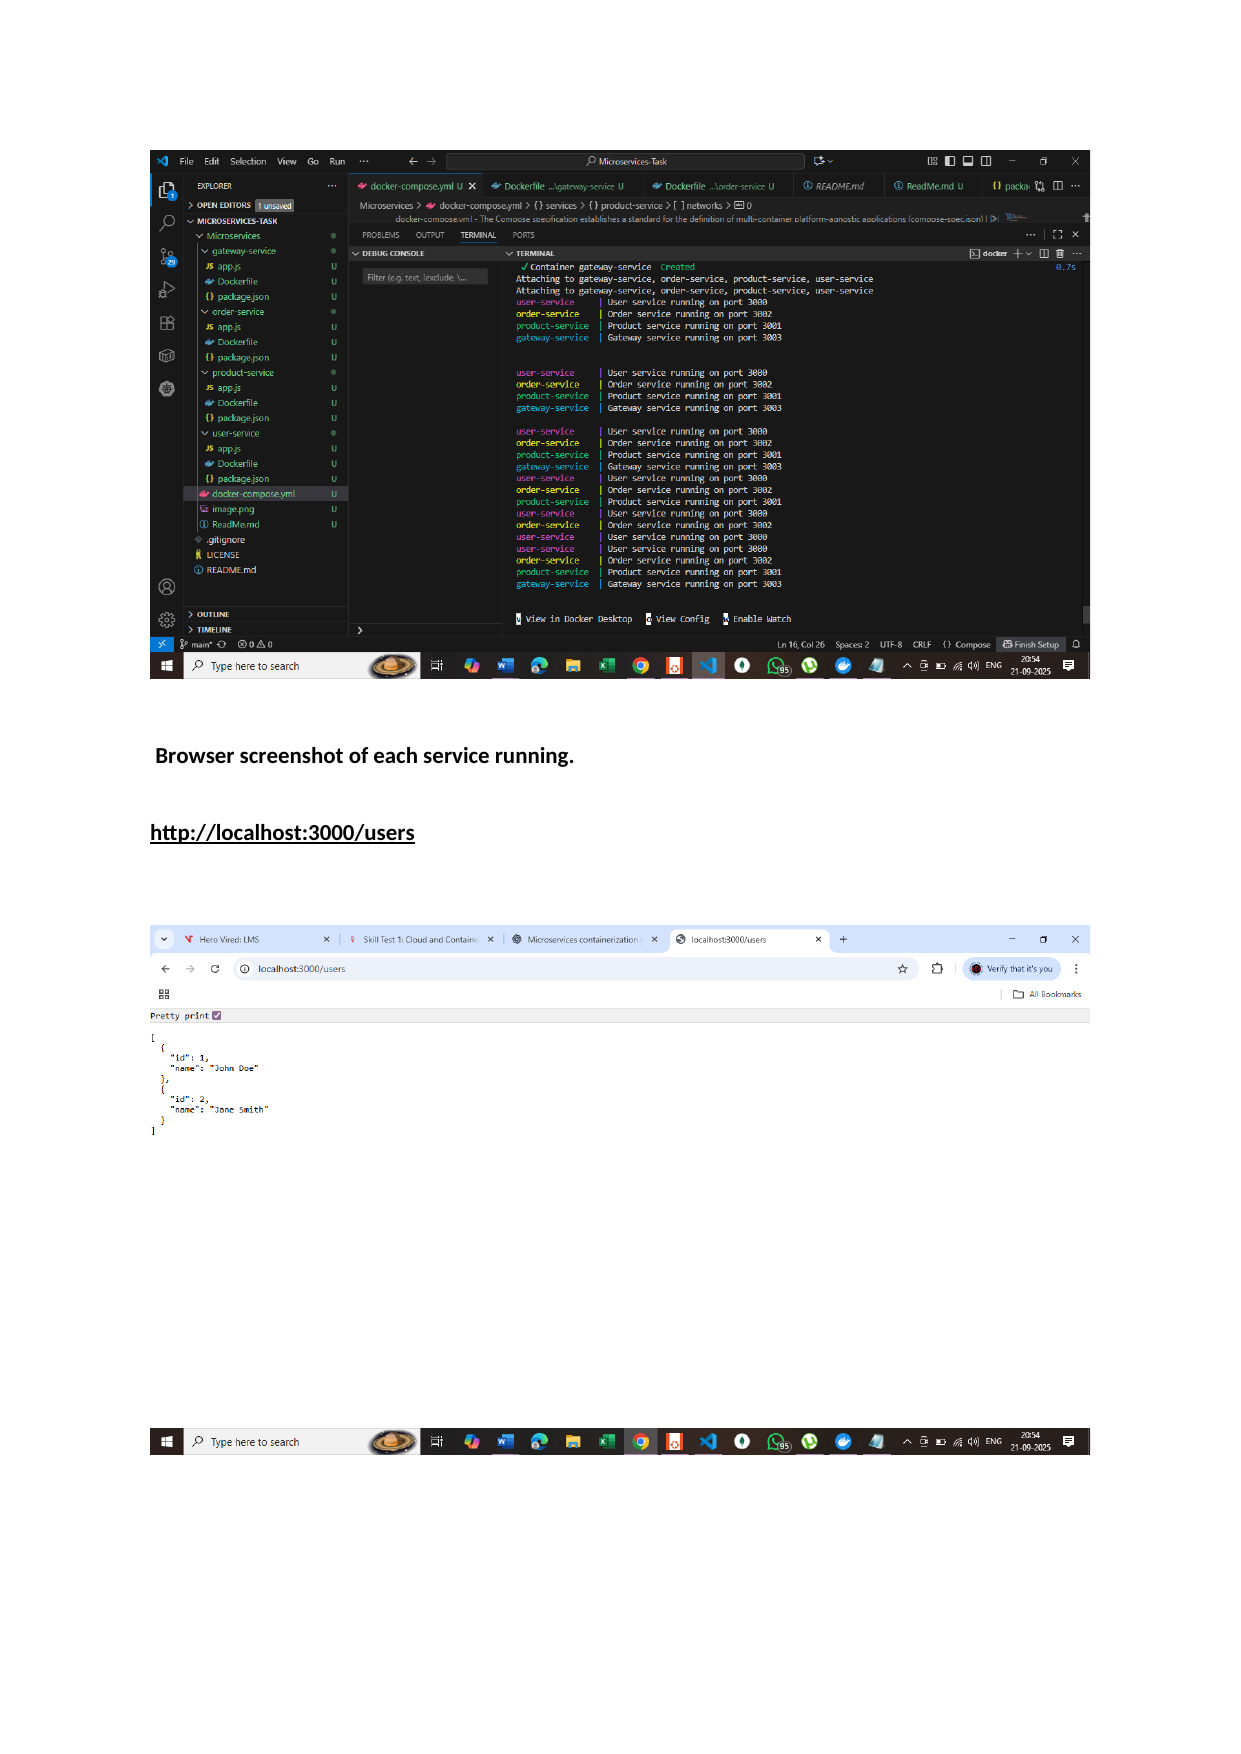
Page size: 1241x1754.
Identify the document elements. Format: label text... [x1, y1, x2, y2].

text Browser screenshot of each service running. [150, 679, 1090, 799]
picture [150, 150, 1091, 679]
picture [150, 925, 1091, 1455]
text http://localhost:3000/users [150, 818, 1090, 846]
